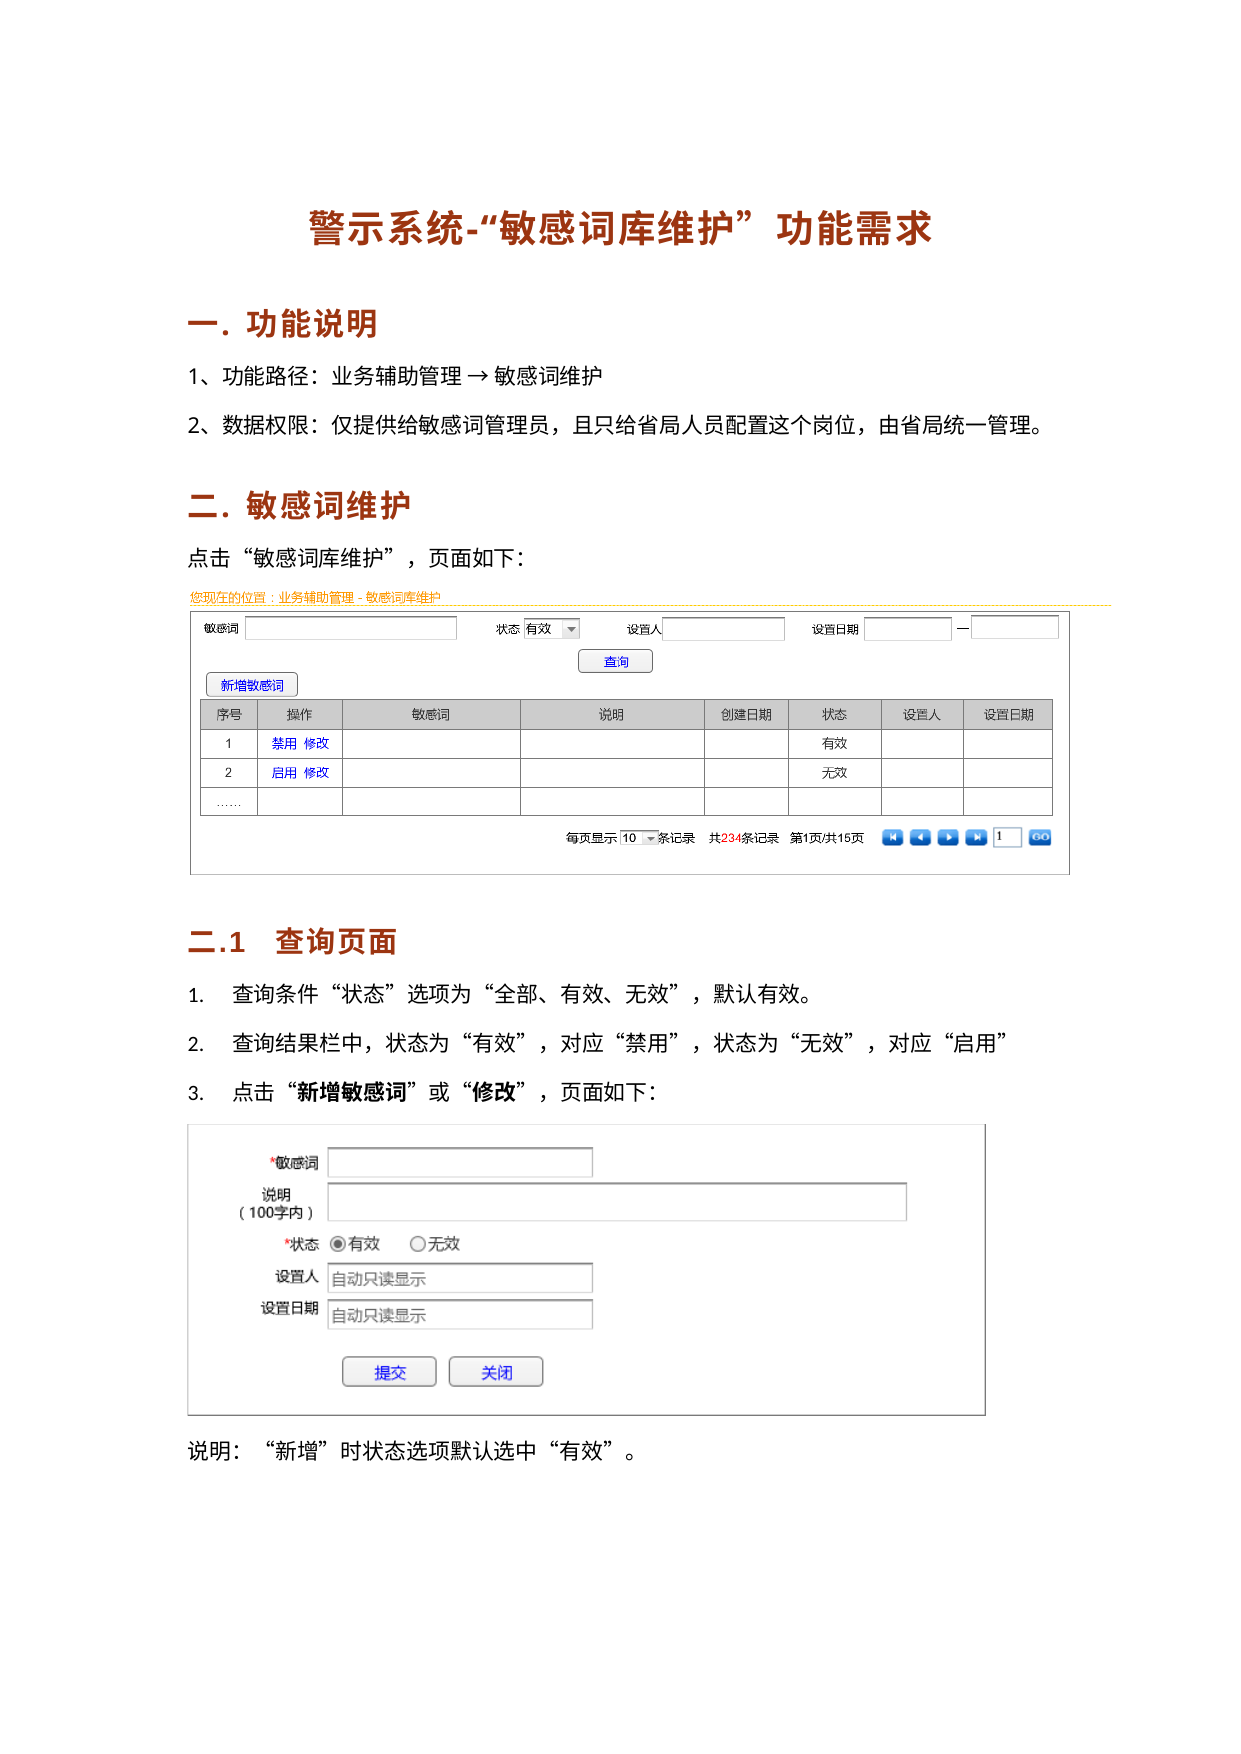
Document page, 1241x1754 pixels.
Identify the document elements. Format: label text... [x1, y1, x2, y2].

picture [187, 590, 1112, 875]
subtitle 查询页面 [187, 907, 1053, 972]
list 查询条件“状态”选项为“全部、有效、无效”，默认有效。 [187, 977, 1053, 1009]
list 功能路径：业务辅助管理 → 敏感词维护 [187, 359, 1053, 391]
list 点击“新增敏感词”或“修改”，页面如下： [187, 1075, 1053, 1107]
subtitle 功能说明 [187, 289, 1053, 354]
list 查询结果栏中，状态为“有效”，对应“禁用”，状态为“无效”，对应“启用” [187, 1026, 1053, 1058]
list 数据权限：仅提供给敏感词管理员，且只给省局人员配置这个岗位，由省局统一管理。 [187, 408, 1053, 440]
text 点击“敏感词库维护”，页面如下： [187, 541, 1053, 573]
subtitle 敏感词维护 [187, 472, 1053, 537]
subtitle 警示系统-“敏感词库维护”功能需求 [187, 193, 1053, 258]
list 说明：“新增”时状态选项默认选中“有效”。 [187, 1433, 1053, 1466]
picture [187, 1124, 986, 1416]
